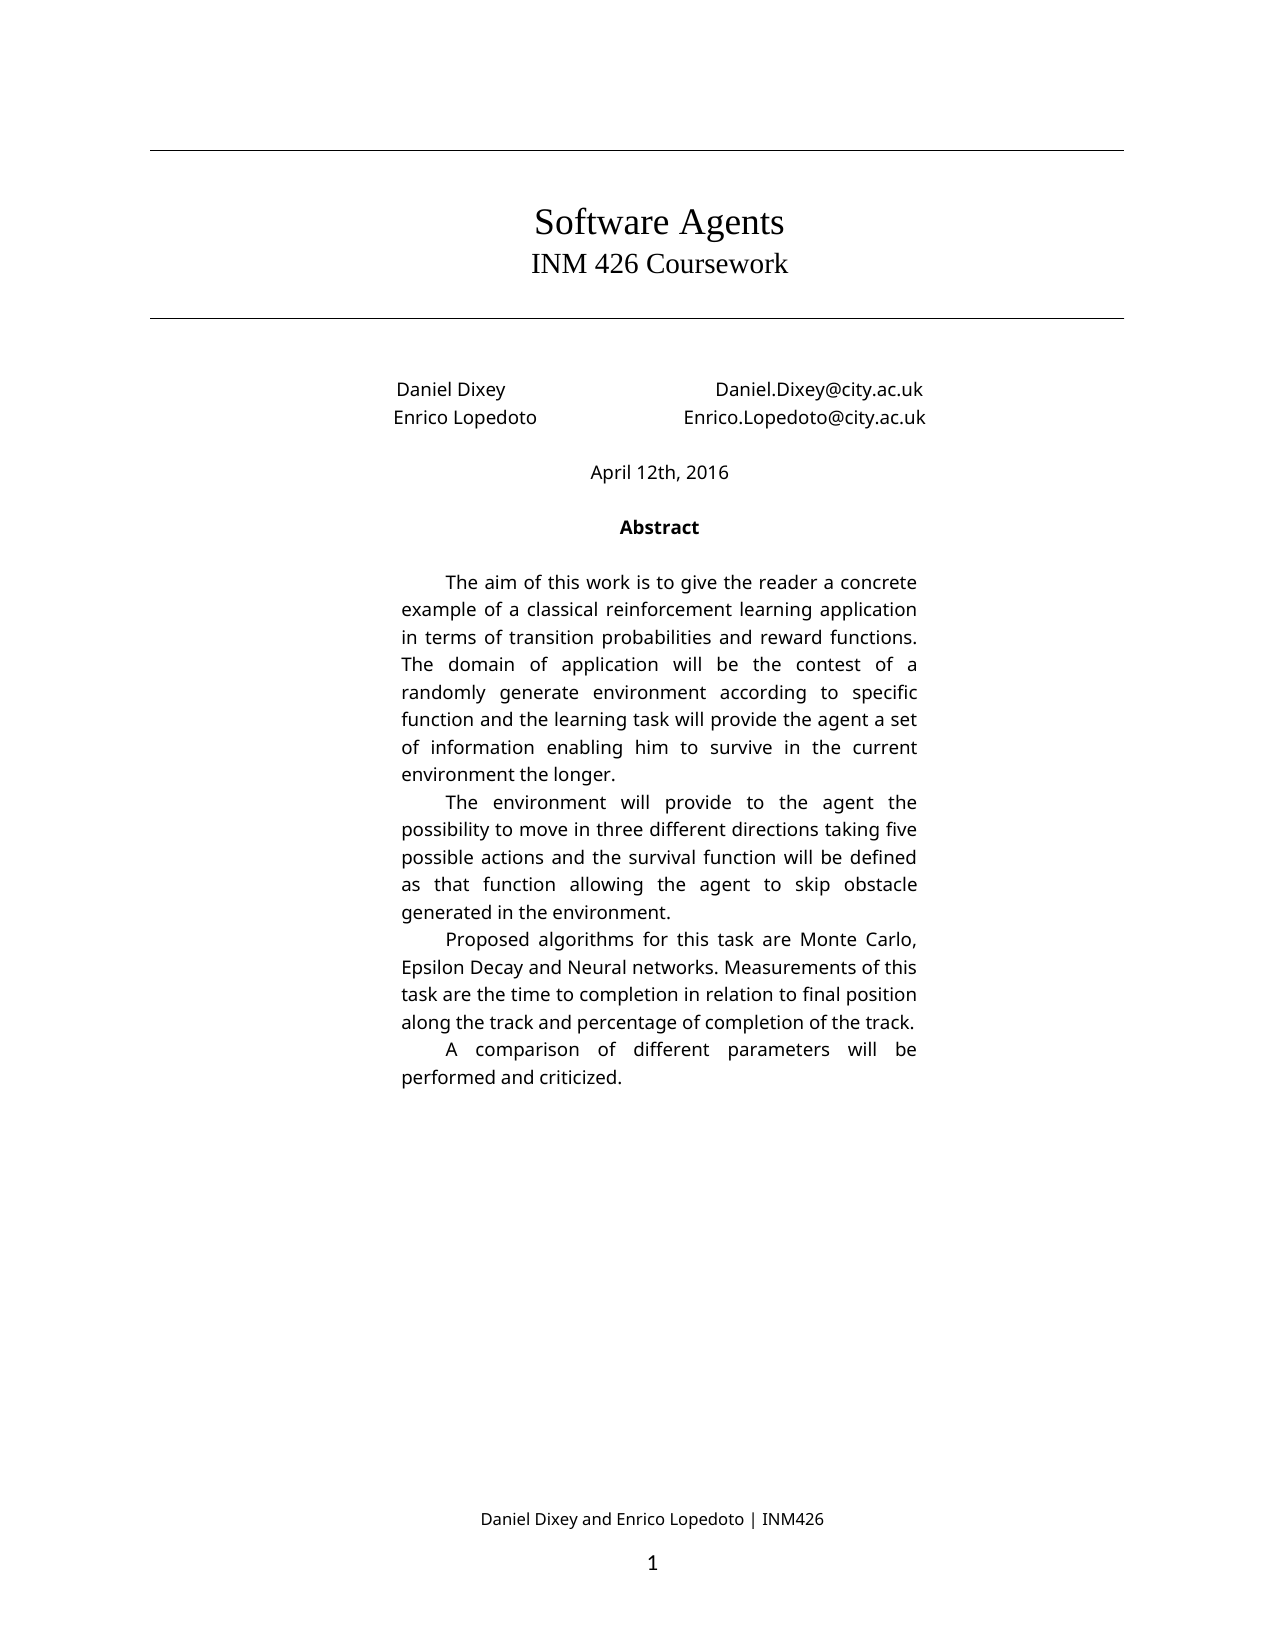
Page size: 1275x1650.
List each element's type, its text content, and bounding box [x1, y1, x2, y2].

text Abstract [150, 514, 1124, 540]
text A comparison of different parameters will be performed and criticized. [401, 1037, 918, 1090]
text Daniel Dixey Daniel.Dixey@city.ac.uk [150, 377, 1124, 402]
text The aim of this work is to give the reader a concrete example of a classical reinforcement learning application in terms of transition probabilities and reward functions. The domain of application will be the contest of a randomly generate environment according to specific function and the learning task will provide the agent a set of information enabling him to survive in the current environment the longer. [401, 569, 918, 787]
text Software Agents [150, 197, 1124, 243]
text Proposed algorithms for this task are Monte Carlo, Epsilon Decay and Neural networks. Measurements of this task are the time to completion in relation to final position along the track and percentage of completion of the track. [401, 927, 918, 1035]
text Enrico Lopedoto Enrico.Lopedoto@city.ac.uk [150, 404, 1124, 430]
text The environment will provide to the agent the possibility to move in three different directions taking five possible actions and the survival function will be defined as that function allowing the agent to skip obstacle generated in the environment. [401, 789, 918, 925]
text INM 426 Coursework [150, 246, 1124, 280]
text April 12th, 2016 [150, 459, 1124, 485]
